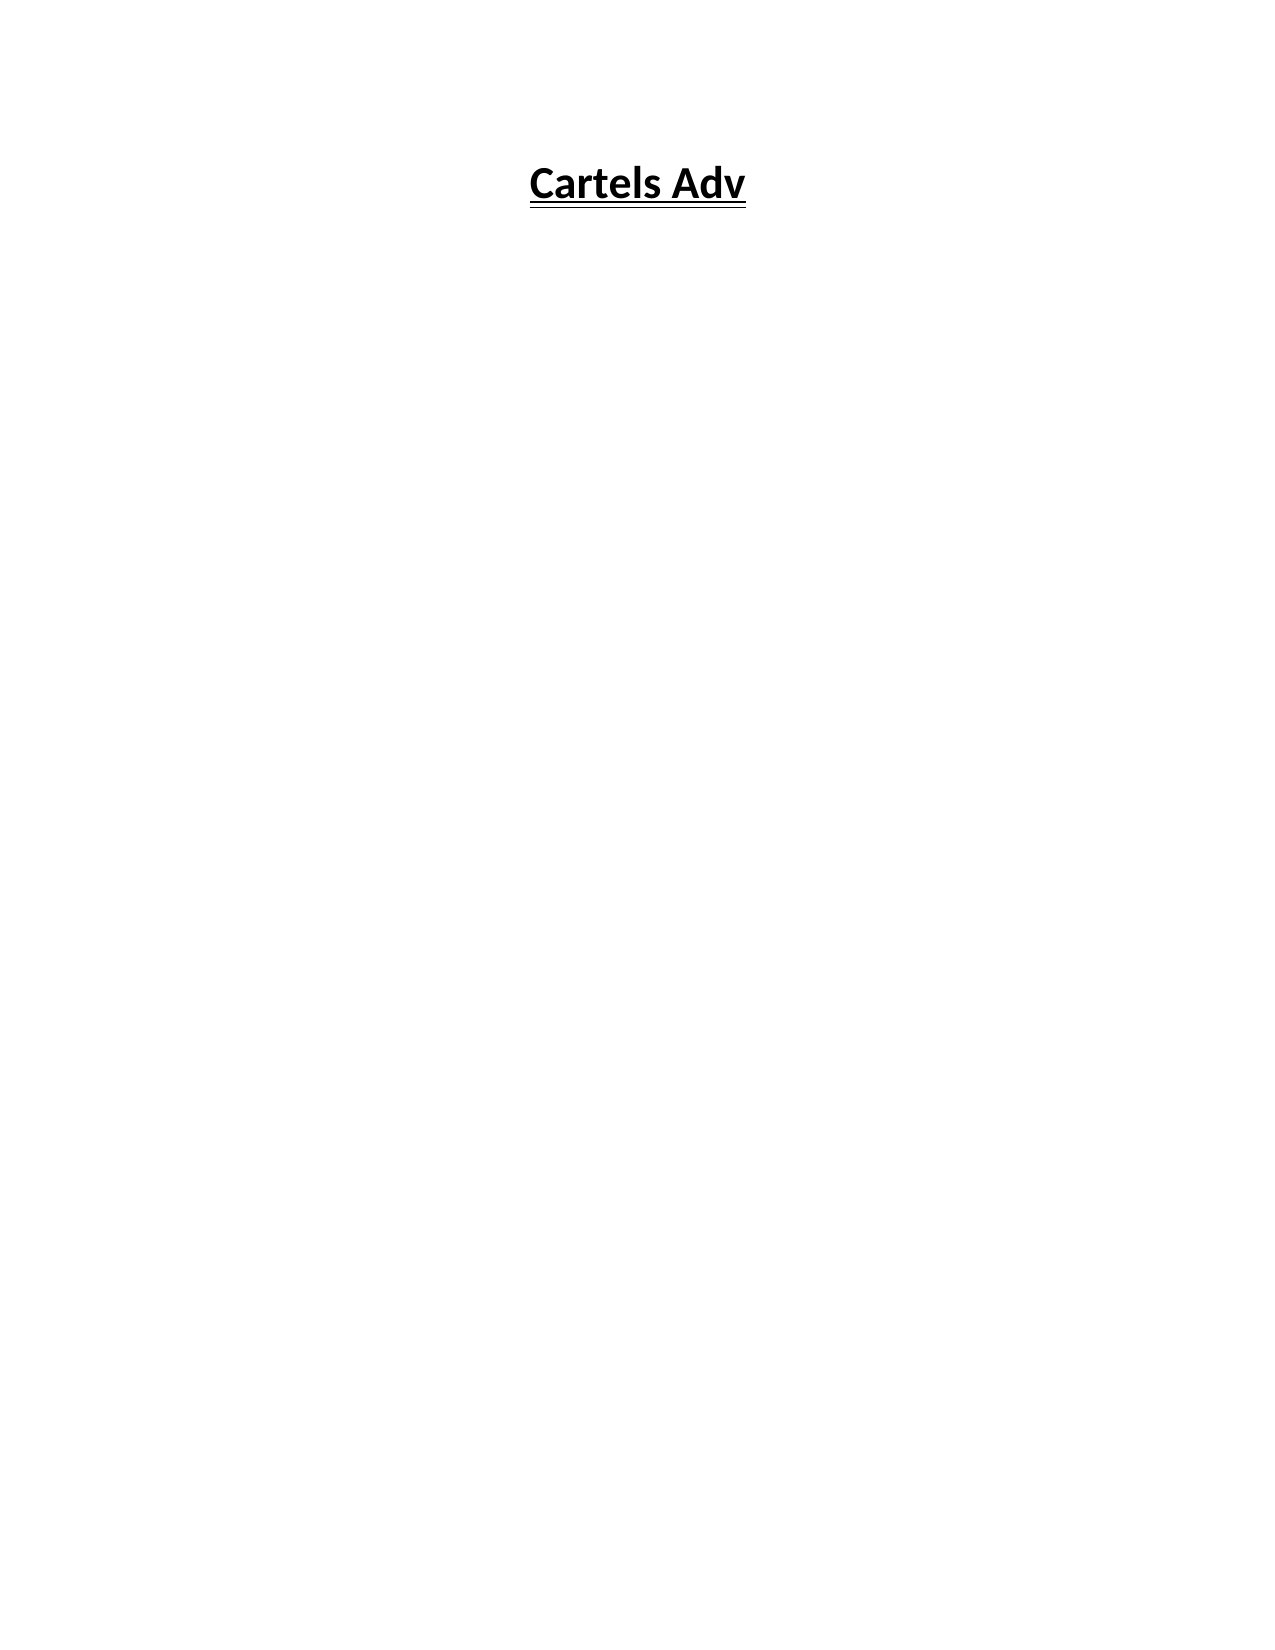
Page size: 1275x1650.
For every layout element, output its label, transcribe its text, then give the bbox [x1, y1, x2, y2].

subtitle Cartels Adv [150, 154, 1125, 210]
